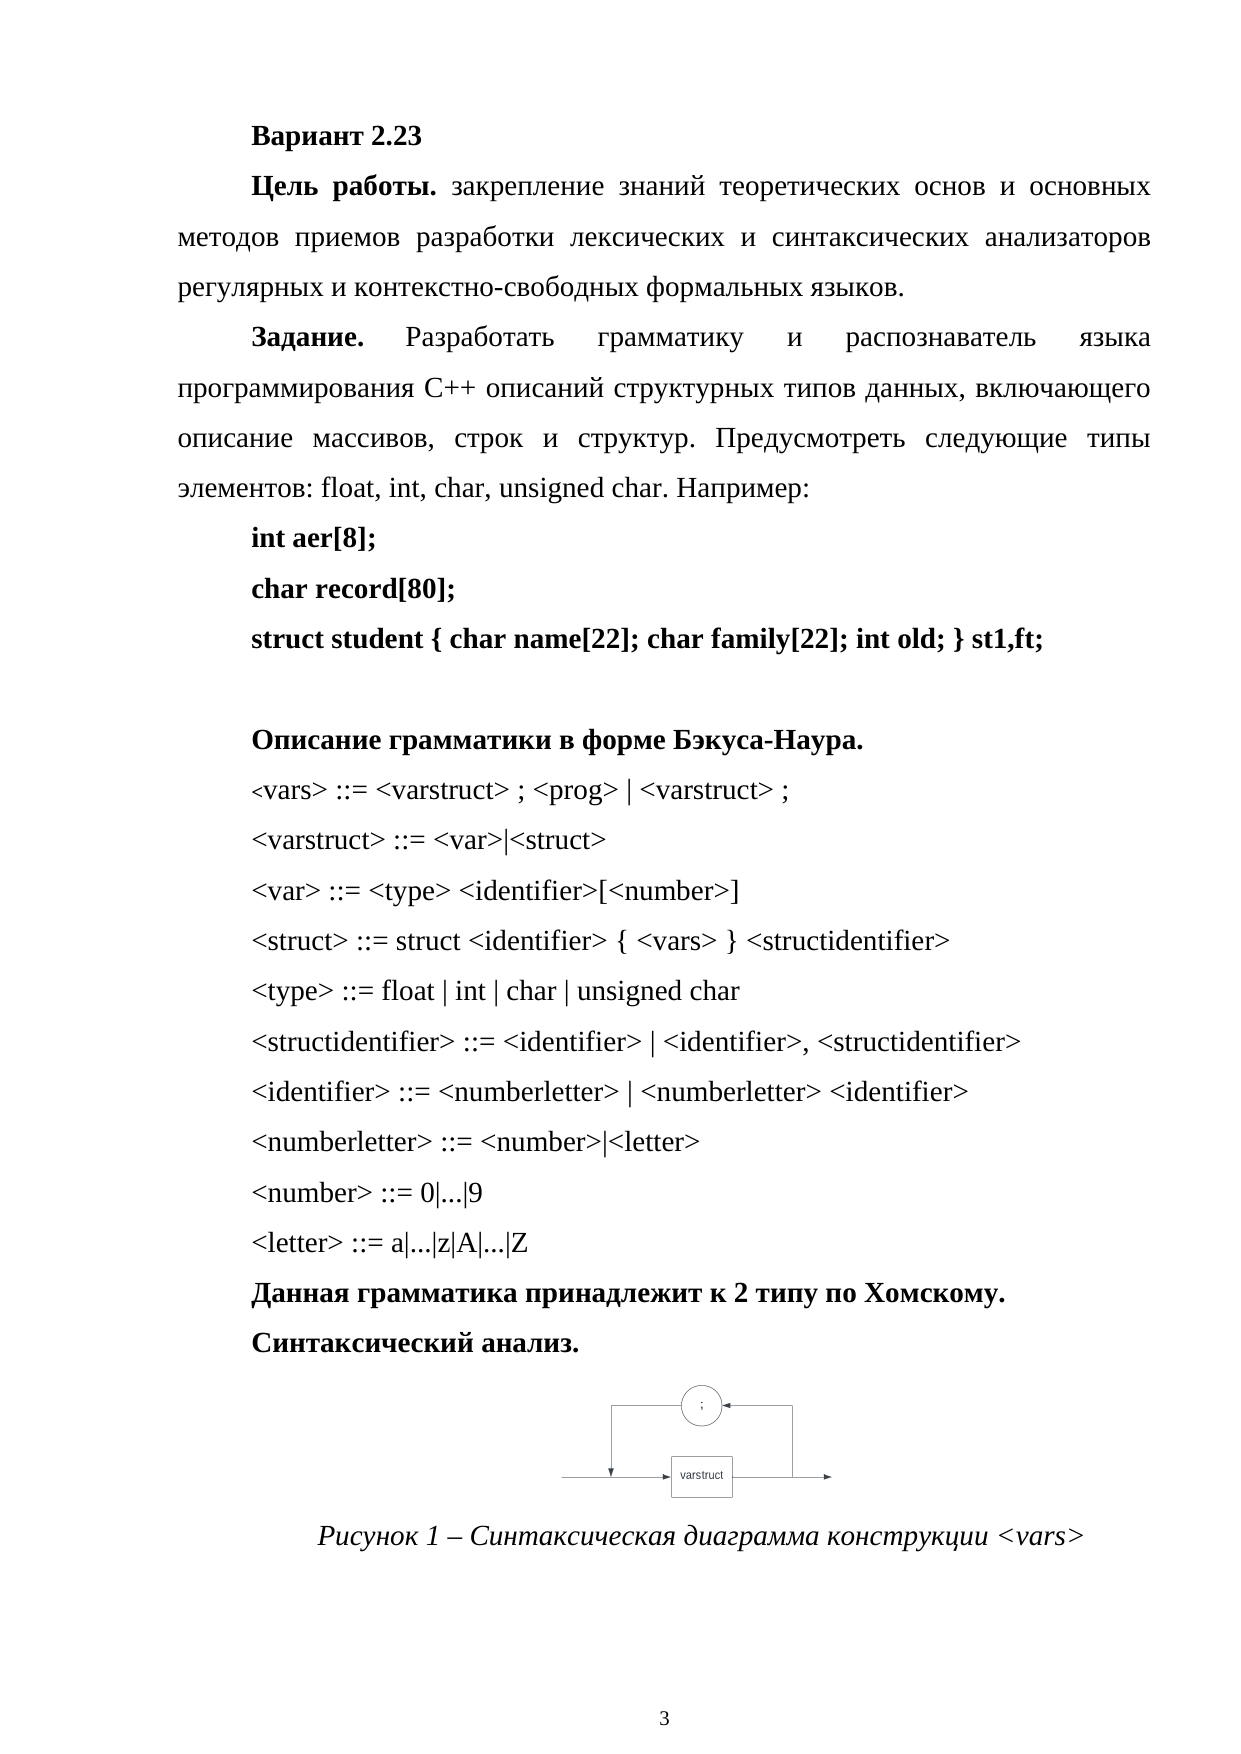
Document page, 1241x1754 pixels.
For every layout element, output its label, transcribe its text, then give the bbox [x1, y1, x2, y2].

text Цель работы. закрепление знаний теоретических основ и основных методов приемов разработки лексических и синтаксических анализаторов регулярных и контекстно-свободных формальных языков. [177, 168, 1152, 303]
text <vars> ::= <varstruct> ; <prog> | <varstruct> ; [177, 772, 1152, 806]
text char record[80]; [177, 571, 1152, 604]
text int aer[8]; [177, 521, 1152, 554]
text <number> ::= 0|...|9 [177, 1175, 1152, 1208]
text <struct> ::= struct <identifier> { <vars> } <structidentifier> [177, 923, 1152, 957]
text <structidentifier> ::= <identifier> | <identifier>, <structidentifier> [177, 1024, 1152, 1057]
text Вариант 2.23 [177, 118, 1152, 152]
text <type> ::= float | int | char | unsigned char [177, 973, 1152, 1007]
text <varstruct> ::= <var>|<struct> [177, 822, 1152, 856]
text <var> ::= <type> <identifier>[<number>] [177, 873, 1152, 906]
text <letter> ::= a|...|z|A|...|Z [177, 1225, 1152, 1258]
text Синтаксический анализ. [177, 1326, 1152, 1359]
text Описание грамматики в форме Бэкуса-Наура. [177, 722, 1152, 755]
text Рисунок 1 – Синтаксическая диаграмма конструкции <vars> [177, 1518, 1152, 1552]
text struct student { char name[22]; char family[22]; int old; } st1,ft; [177, 621, 1152, 655]
text <numberletter> ::= <number>|<letter> [177, 1124, 1152, 1158]
text Данная грамматика принадлежит к 2 типу по Хомскому. [177, 1275, 1152, 1309]
text Задание. Разработать грамматику и распознаватель языка программирования C++ описаний структурных типов данных, включающего описание массивов, строк и структур. Предусмотреть следующие типы элементов: float, int, char, unsigned char. Например: [177, 319, 1152, 504]
picture [558, 1376, 845, 1507]
text <identifier> ::= <numberletter> | <numberletter> <identifier> [177, 1074, 1152, 1108]
